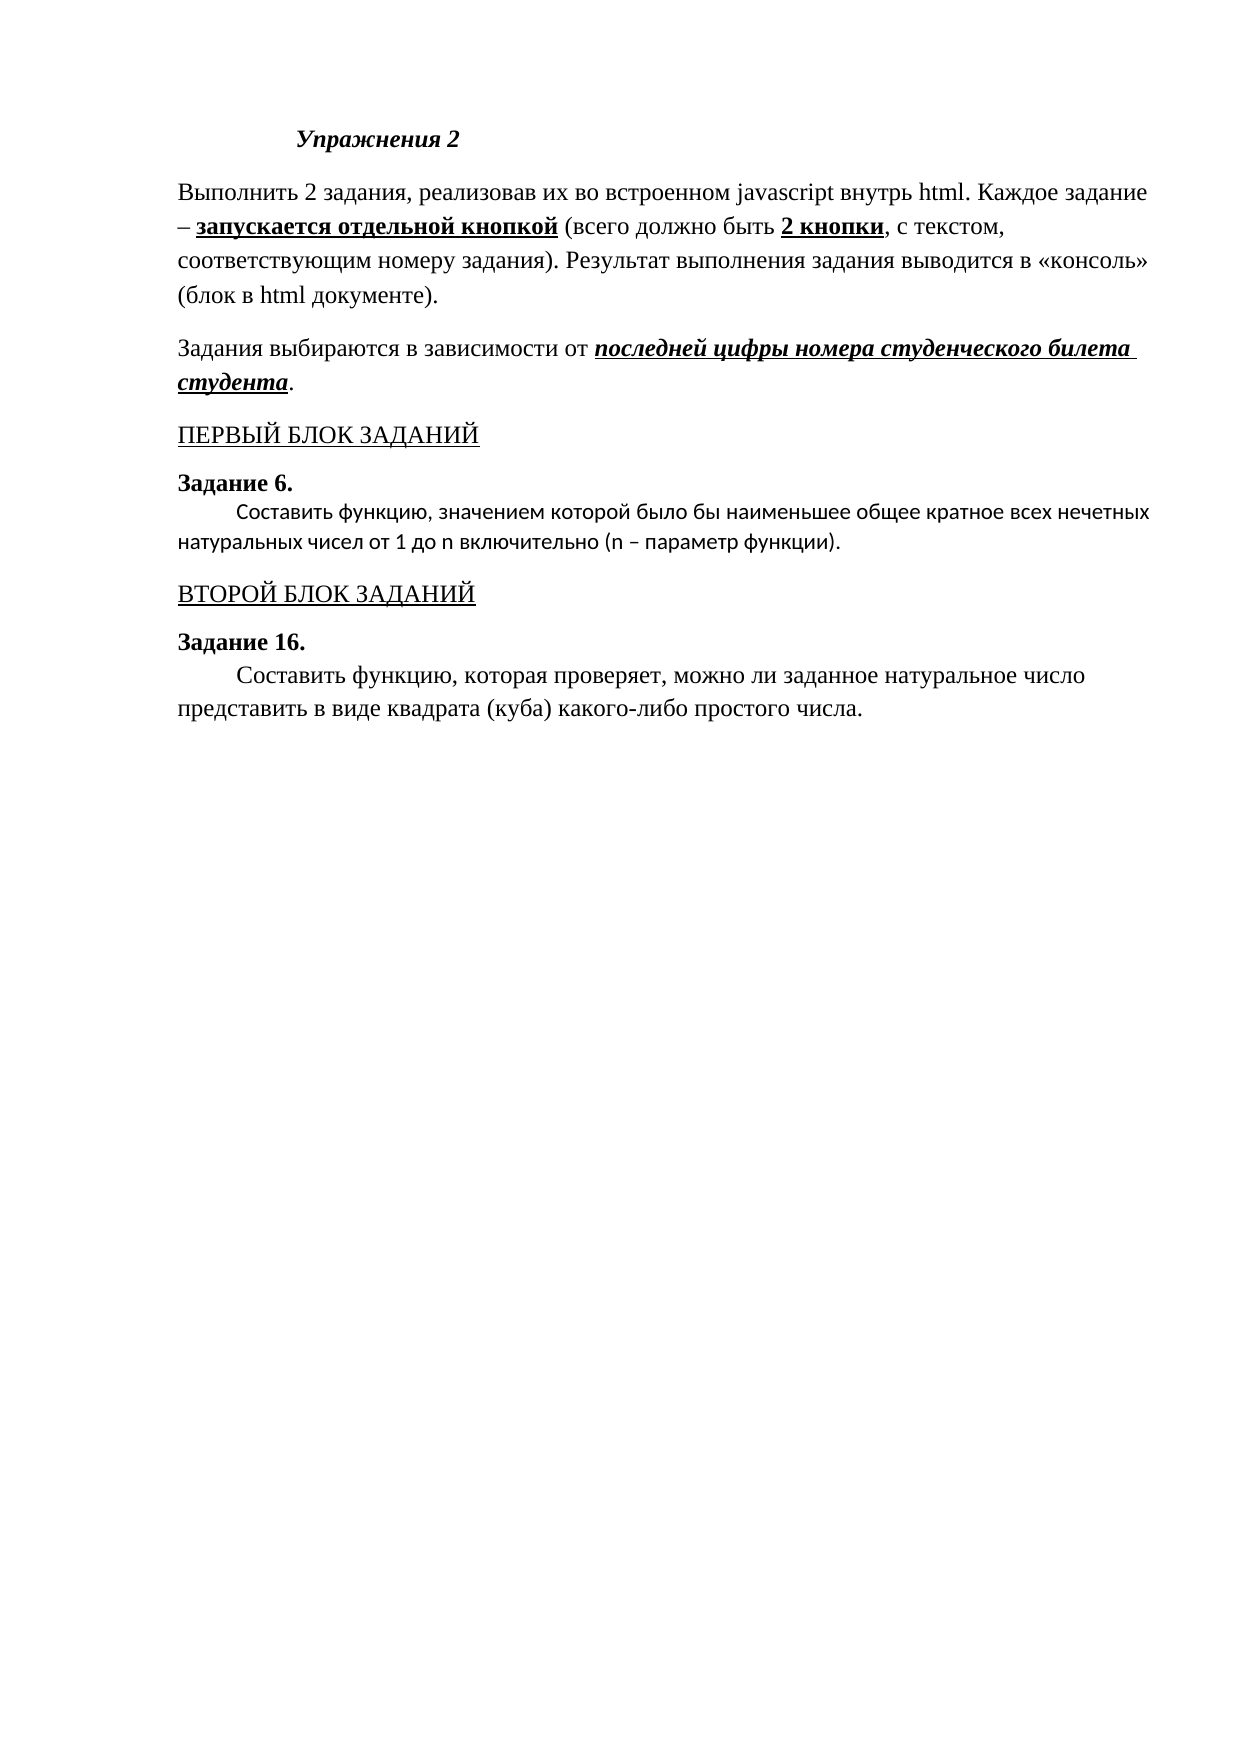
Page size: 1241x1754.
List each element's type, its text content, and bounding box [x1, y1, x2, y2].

list Задание 16. [177, 627, 1152, 656]
text Составить функцию, которая проверяет, можно ли заданное натуральное число представить в виде квадрата (куба) какого-либо простого числа. [177, 656, 1152, 721]
list Задание 6. [177, 468, 1152, 497]
text Составить функцию, значением которой было бы наименьшее общее кратное всех нечетных натуральных чисел от 1 до n включительно (n – параметр функции). [177, 497, 1152, 555]
text Упражнения 2 [295, 118, 1152, 152]
text ПЕРВЫЙ БЛОК ЗАДАНИЙ [177, 415, 1152, 449]
text Выполнить 2 задания, реализовав их во встроенном javascript внутрь html. Каждое задание – запускается отдельной кнопкой (всего должно быть 2 кнопки, с текстом, соответствующим номеру задания). Результат выполнения задания выводится в «консоль» (блок в html документе). [177, 171, 1152, 309]
text ВТОРОЙ БЛОК ЗАДАНИЙ [177, 574, 1152, 608]
text Задания выбираются в зависимости от последней цифры номера студенческого билета студента. [177, 327, 1152, 396]
